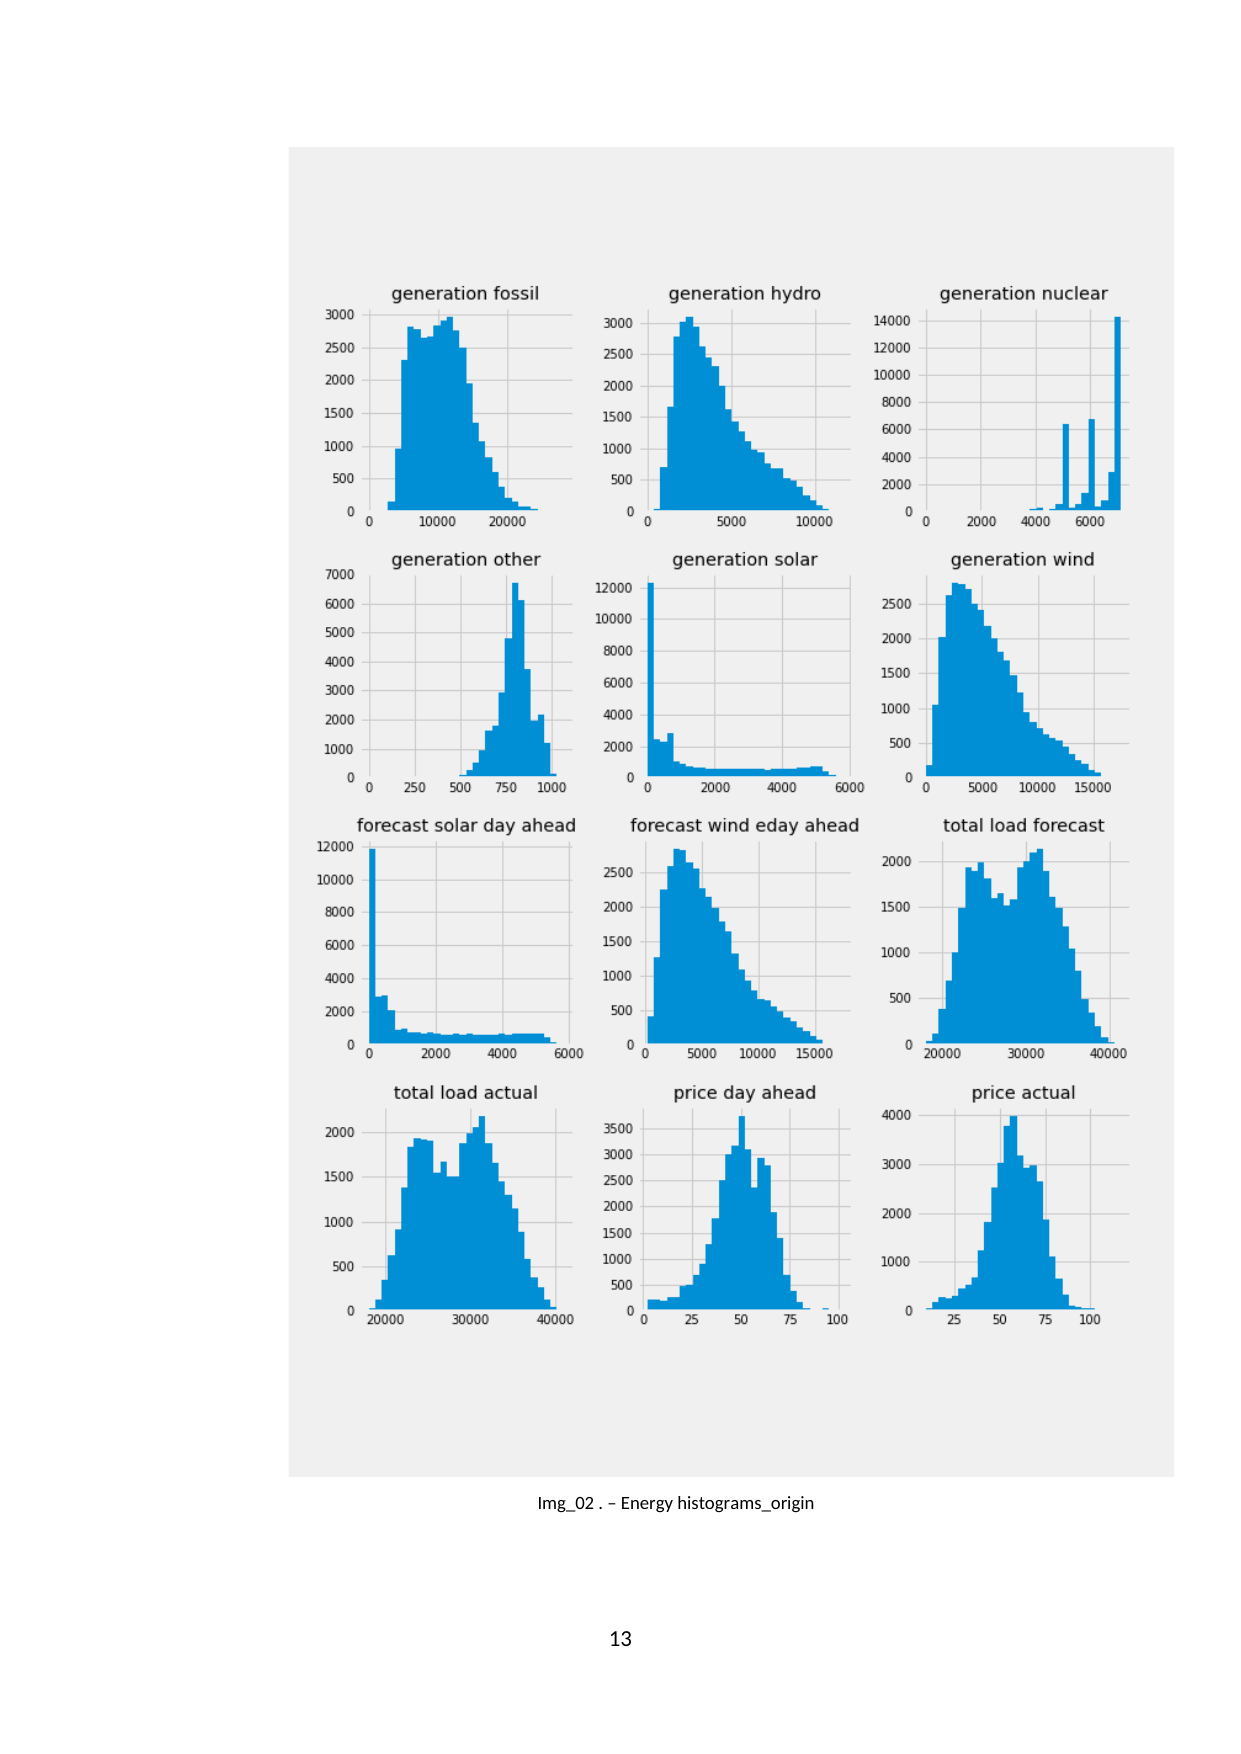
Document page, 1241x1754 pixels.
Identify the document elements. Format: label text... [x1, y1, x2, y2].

list Img_02 . – Energy histograms_origin [289, 1477, 1063, 1514]
picture [288, 147, 1175, 1477]
